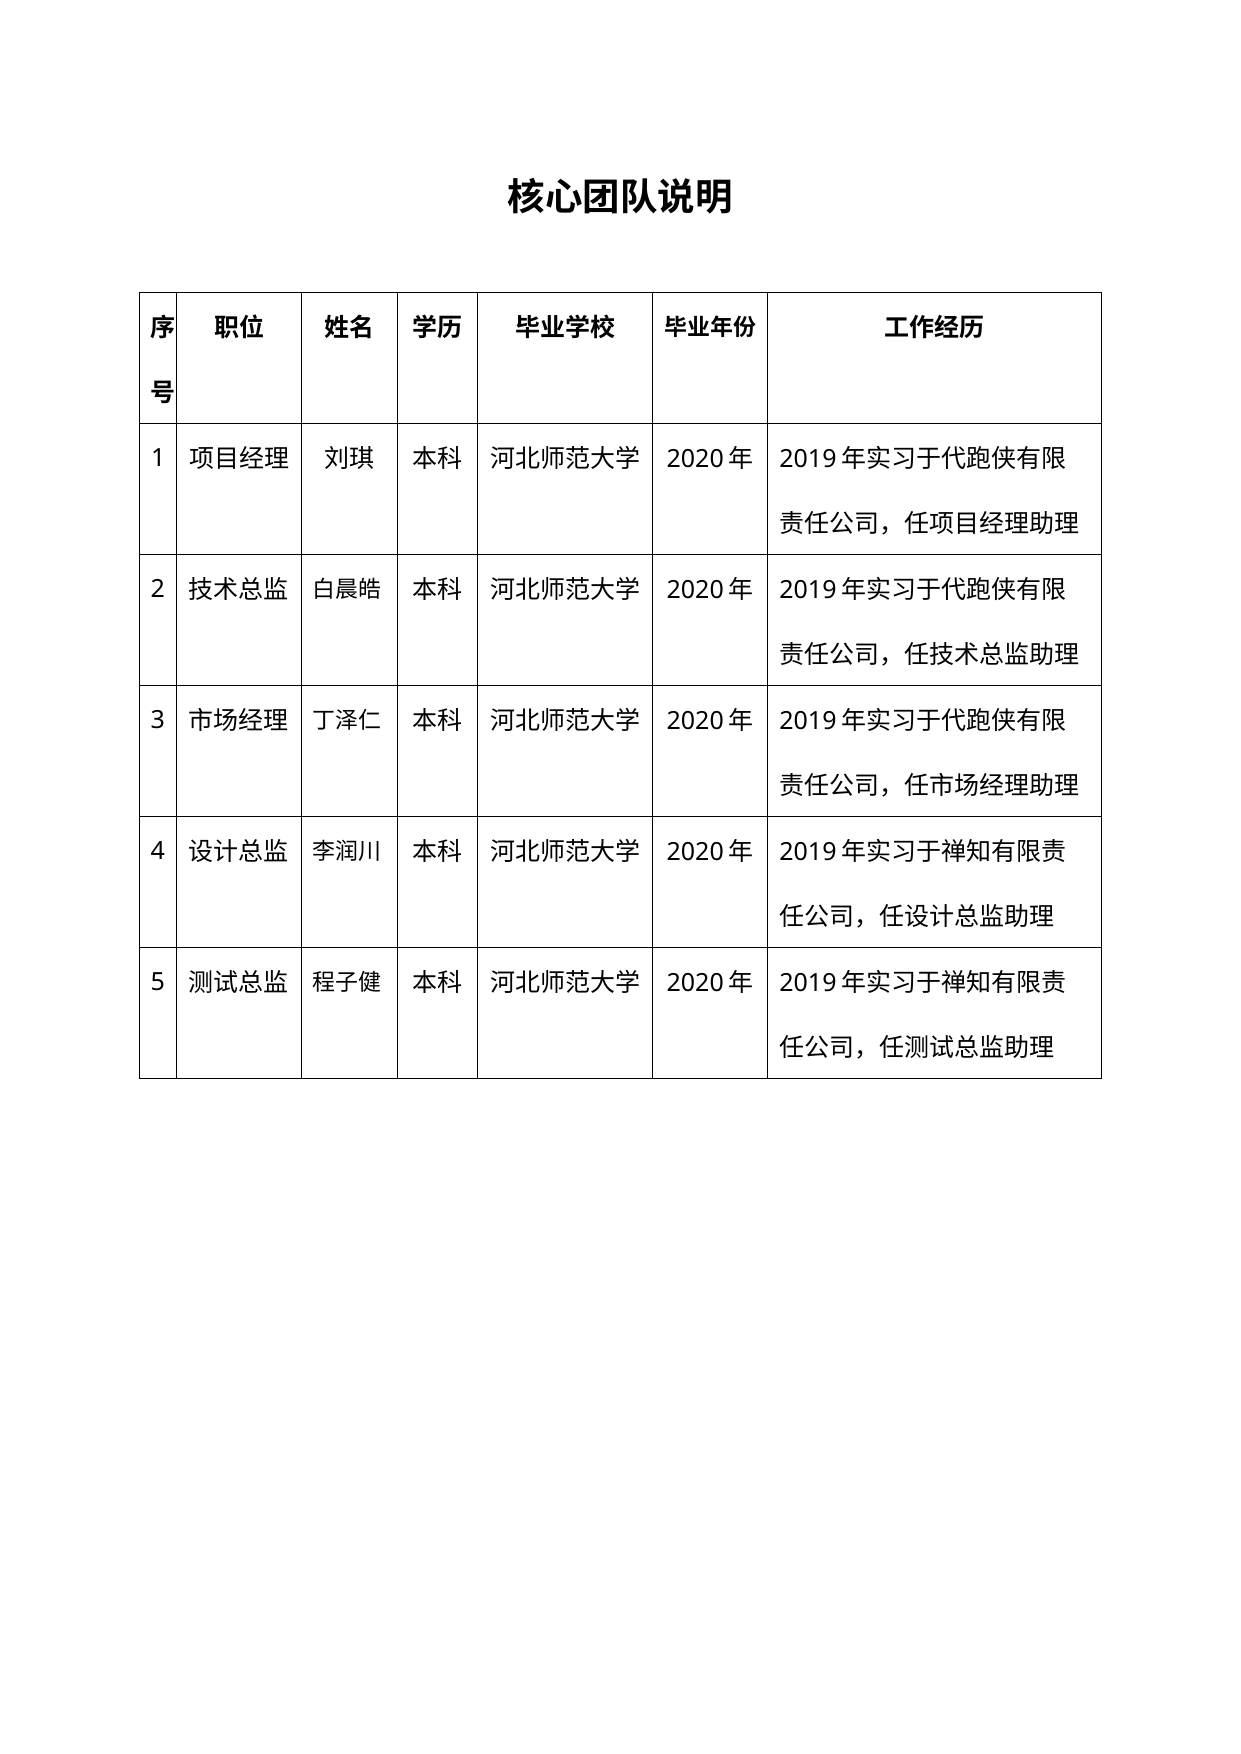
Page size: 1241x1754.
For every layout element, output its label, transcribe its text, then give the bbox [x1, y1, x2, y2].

table_cell 2020年 [653, 555, 767, 685]
table_cell 市场经理 [177, 686, 301, 816]
table_cell 测试总监 [177, 948, 301, 1078]
table_cell 刘琪 [302, 424, 397, 554]
table_cell 本科 [398, 424, 477, 554]
table_cell 2019年实习于代跑侠有限责任公司，任项目经理助理 [768, 424, 1101, 554]
table_cell 丁泽仁 [302, 686, 397, 816]
list 核心团队说明 [187, 162, 1053, 227]
table_cell 河北师范大学 [478, 686, 652, 816]
table_cell 本科 [398, 555, 477, 685]
table_header 毕业年份 [653, 293, 767, 423]
table_cell 李润川 [302, 817, 397, 947]
table_cell 4 [140, 817, 176, 947]
table_cell 2019年实习于禅知有限责任公司，任设计总监助理 [768, 817, 1101, 947]
table_cell 本科 [398, 686, 477, 816]
table_cell 项目经理 [177, 424, 301, 554]
table_cell 3 [140, 686, 176, 816]
table_header 序号 [140, 293, 176, 423]
table_cell 河北师范大学 [478, 817, 652, 947]
table_cell 河北师范大学 [478, 948, 652, 1078]
table_header 职位 [177, 293, 301, 423]
table_header 学历 [398, 293, 477, 423]
table_header 毕业学校 [478, 293, 652, 423]
table_cell 2020年 [653, 686, 767, 816]
table_cell 2019年实习于代跑侠有限责任公司，任技术总监助理 [768, 555, 1101, 685]
table_cell 白晨皓 [302, 555, 397, 685]
table_cell 河北师范大学 [478, 555, 652, 685]
table_cell 本科 [398, 817, 477, 947]
table_cell 河北师范大学 [478, 424, 652, 554]
table_cell 5 [140, 948, 176, 1078]
table_cell 2020年 [653, 424, 767, 554]
table_cell 1 [140, 424, 176, 554]
table_cell 2 [140, 555, 176, 685]
table_header 工作经历 [768, 293, 1101, 423]
table_cell 设计总监 [177, 817, 301, 947]
table_cell 2019年实习于代跑侠有限责任公司，任市场经理助理 [768, 686, 1101, 816]
table_cell 程子健 [302, 948, 397, 1078]
table_header 姓名 [302, 293, 397, 423]
table_cell 技术总监 [177, 555, 301, 685]
table_cell 2019年实习于禅知有限责任公司，任测试总监助理 [768, 948, 1101, 1078]
table_cell 本科 [398, 948, 477, 1078]
table_cell 2020年 [653, 817, 767, 947]
table_cell 2020年 [653, 948, 767, 1078]
